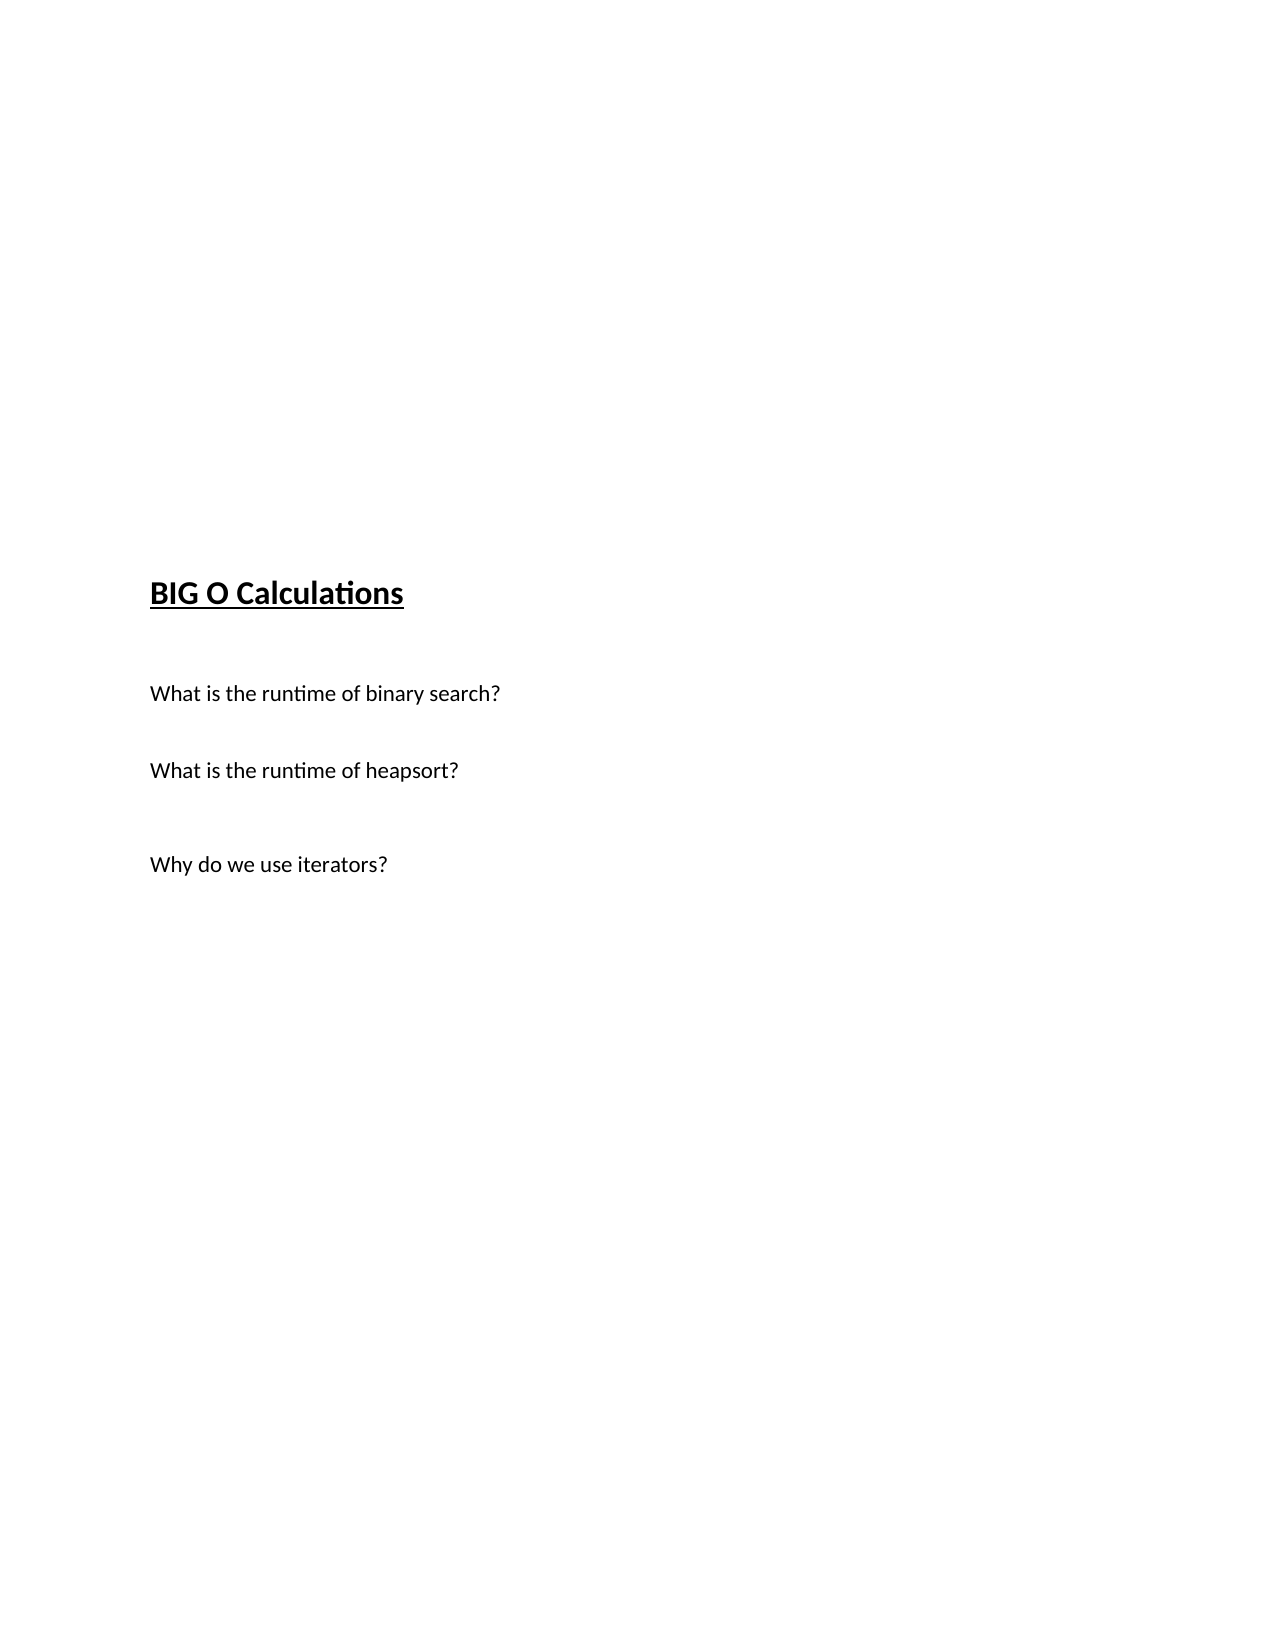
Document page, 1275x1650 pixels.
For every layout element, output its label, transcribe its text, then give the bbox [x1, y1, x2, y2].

text Why do we use iterators? [150, 850, 1125, 878]
text BIG O Calculations [150, 572, 1125, 613]
text What is the runtime of binary search? [150, 679, 1125, 738]
text What is the runtime of heapsort? [150, 756, 1125, 784]
